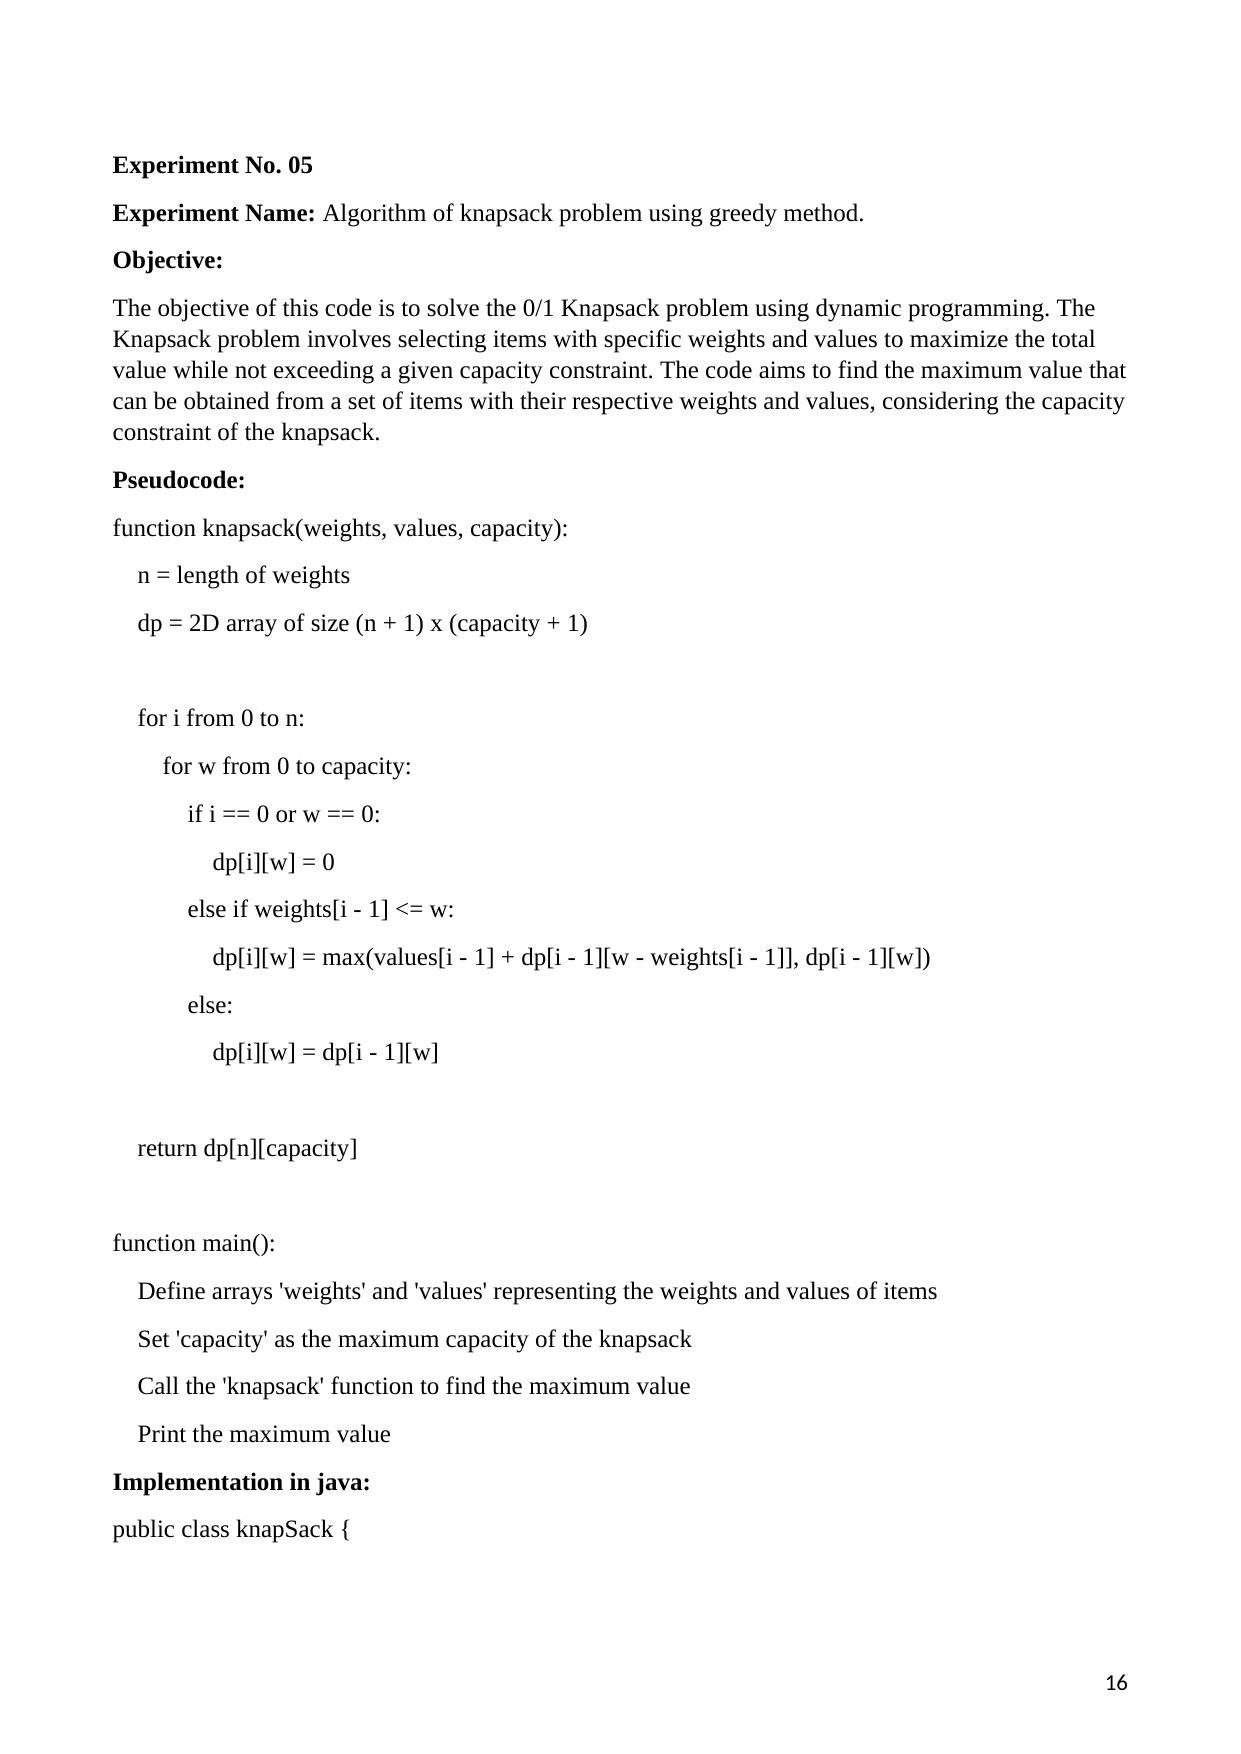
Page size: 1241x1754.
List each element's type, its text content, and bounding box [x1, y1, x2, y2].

text else if weights[i - 1] <= w: [112, 894, 1128, 923]
text n = length of weights [112, 560, 1128, 589]
text dp[i][w] = max(values[i - 1] + dp[i - 1][w - weights[i - 1]], dp[i - 1][w]) [112, 942, 1128, 971]
text function main(): [112, 1228, 1128, 1257]
text Set 'capacity' as the maximum capacity of the knapsack [112, 1324, 1128, 1352]
text Define arrays 'weights' and 'values' representing the weights and values of items [112, 1276, 1128, 1305]
text Experiment Name: Algorithm of knapsack problem using greedy method. [112, 198, 1128, 226]
text The objective of this code is to solve the 0/1 Knapsack problem using dynamic programming. The Knapsack problem involves selecting items with specific weights and values to maximize the total value while not exceeding a given capacity constraint. The code aims to find the maximum value that can be obtained from a set of items with their respective weights and values, considering the capacity constraint of the knapsack. [112, 293, 1128, 446]
text dp[i][w] = dp[i - 1][w] [112, 1037, 1128, 1066]
text dp = 2D array of size (n + 1) x (capacity + 1) [112, 608, 1128, 637]
text public class knapSack { [112, 1514, 1128, 1543]
text function knapsack(weights, values, capacity): [112, 513, 1128, 541]
text Pseudocode: [112, 465, 1128, 494]
text Objective: [112, 245, 1128, 274]
text for i from 0 to n: [112, 703, 1128, 732]
text for w from 0 to capacity: [112, 751, 1128, 780]
text return dp[n][capacity] [112, 1133, 1128, 1162]
text Call the 'knapsack' function to find the maximum value [112, 1371, 1128, 1400]
text dp[i][w] = 0 [112, 847, 1128, 875]
text else: [112, 990, 1128, 1018]
text Print the maximum value [112, 1419, 1128, 1448]
text Implementation in java: [112, 1467, 1128, 1496]
text if i == 0 or w == 0: [112, 799, 1128, 828]
text Experiment No. 05 [112, 150, 1128, 179]
